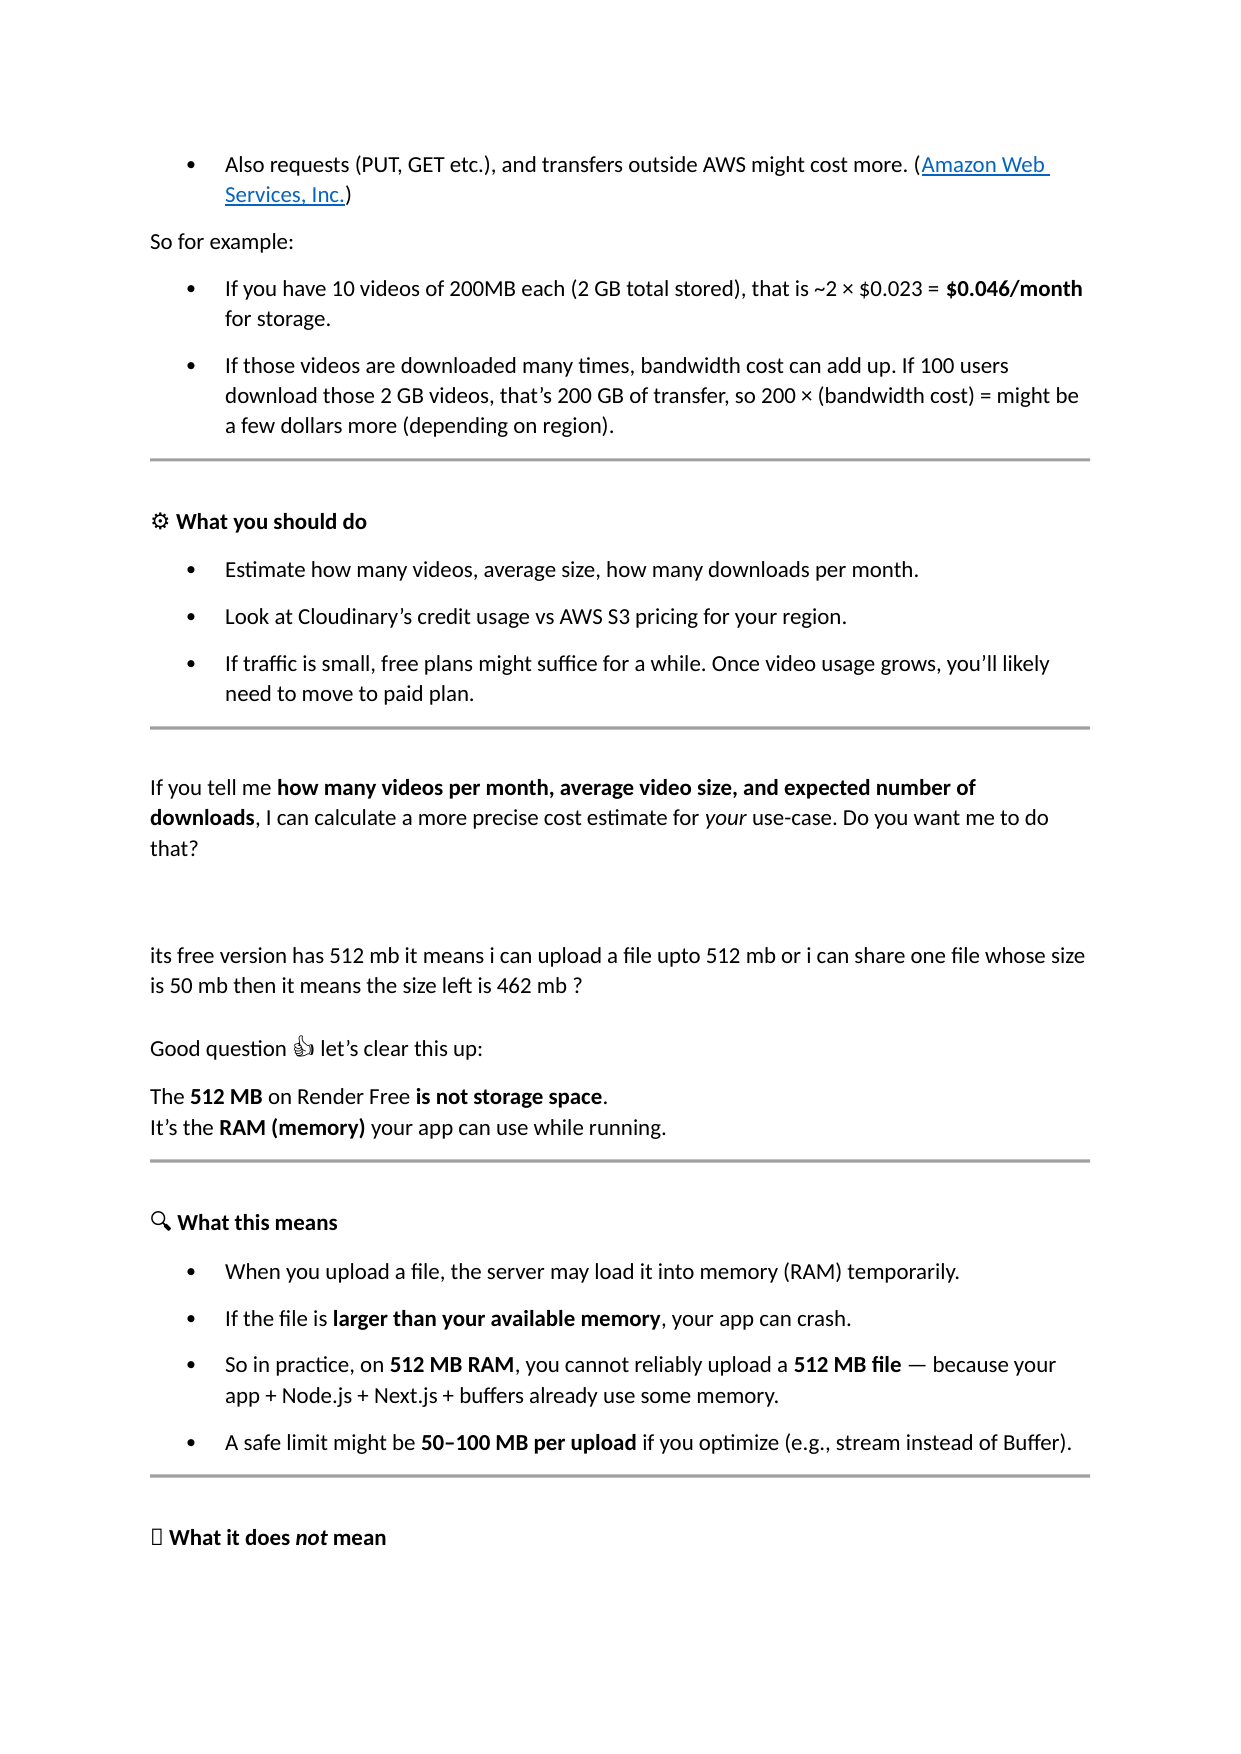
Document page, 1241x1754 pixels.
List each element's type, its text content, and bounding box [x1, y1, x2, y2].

list When you upload a file, the server may load it into memory (RAM) temporarily. [187, 1257, 1090, 1285]
list Look at Cloudinary’s credit usage vs AWS S3 pricing for your region. [187, 602, 1090, 631]
list If traffic is small, free plans might suffice for a while. Once video usage grows, you’ll likely need to move to paid plan. [187, 649, 1090, 708]
text 🔍 What this means [150, 1206, 1090, 1238]
text The 512 MB on Render Free is not storage space. It’s the RAM (memory) your app can use while running. [150, 1082, 1090, 1141]
list So in practice, on 512 MB RAM, you cannot reliably upload a 512 MB file — because your app + Node.js + Next.js + buffers already use some memory. [187, 1351, 1090, 1409]
text If you tell me how many videos per month, average video size, and expected number of downloads, I can calculate a more precise cost estimate for your use-case. Do you want me to do that? [150, 773, 1090, 862]
list If you have 10 videos of 200MB each (2 GB total stored), that is ~2 × $0.023 = $0.046/month for storage. [187, 274, 1090, 332]
list If the file is larger than your available memory, your app can crash. [187, 1304, 1090, 1332]
text its free version has 512 mb it means i can upload a file upto 512 mb or i can share one file whose size is 50 mb then it means the size left is 462 mb ? Good question 👍 let’s clear this up: [150, 881, 1090, 1063]
list A safe limit might be 50–100 MB per upload if you optimize (e.g., stream instead of Buffer). [187, 1428, 1090, 1456]
text ⚙️ What you should do [150, 505, 1090, 536]
text So for example: [150, 227, 1090, 255]
list If those videos are downloaded many times, bandwidth cost can add up. If 100 users download those 2 GB videos, that’s 200 GB of transfer, so 200 × (bandwidth cost) = might be a few dollars more (depending on region). [187, 351, 1090, 439]
list Also requests (PUT, GET etc.), and transfers outside AWS might cost more. (Amazon Web Services, Inc.) [187, 150, 1090, 208]
list Estimate how many videos, average size, how many downloads per month. [187, 556, 1090, 584]
text ❌ What it does not mean [150, 1521, 1090, 1553]
